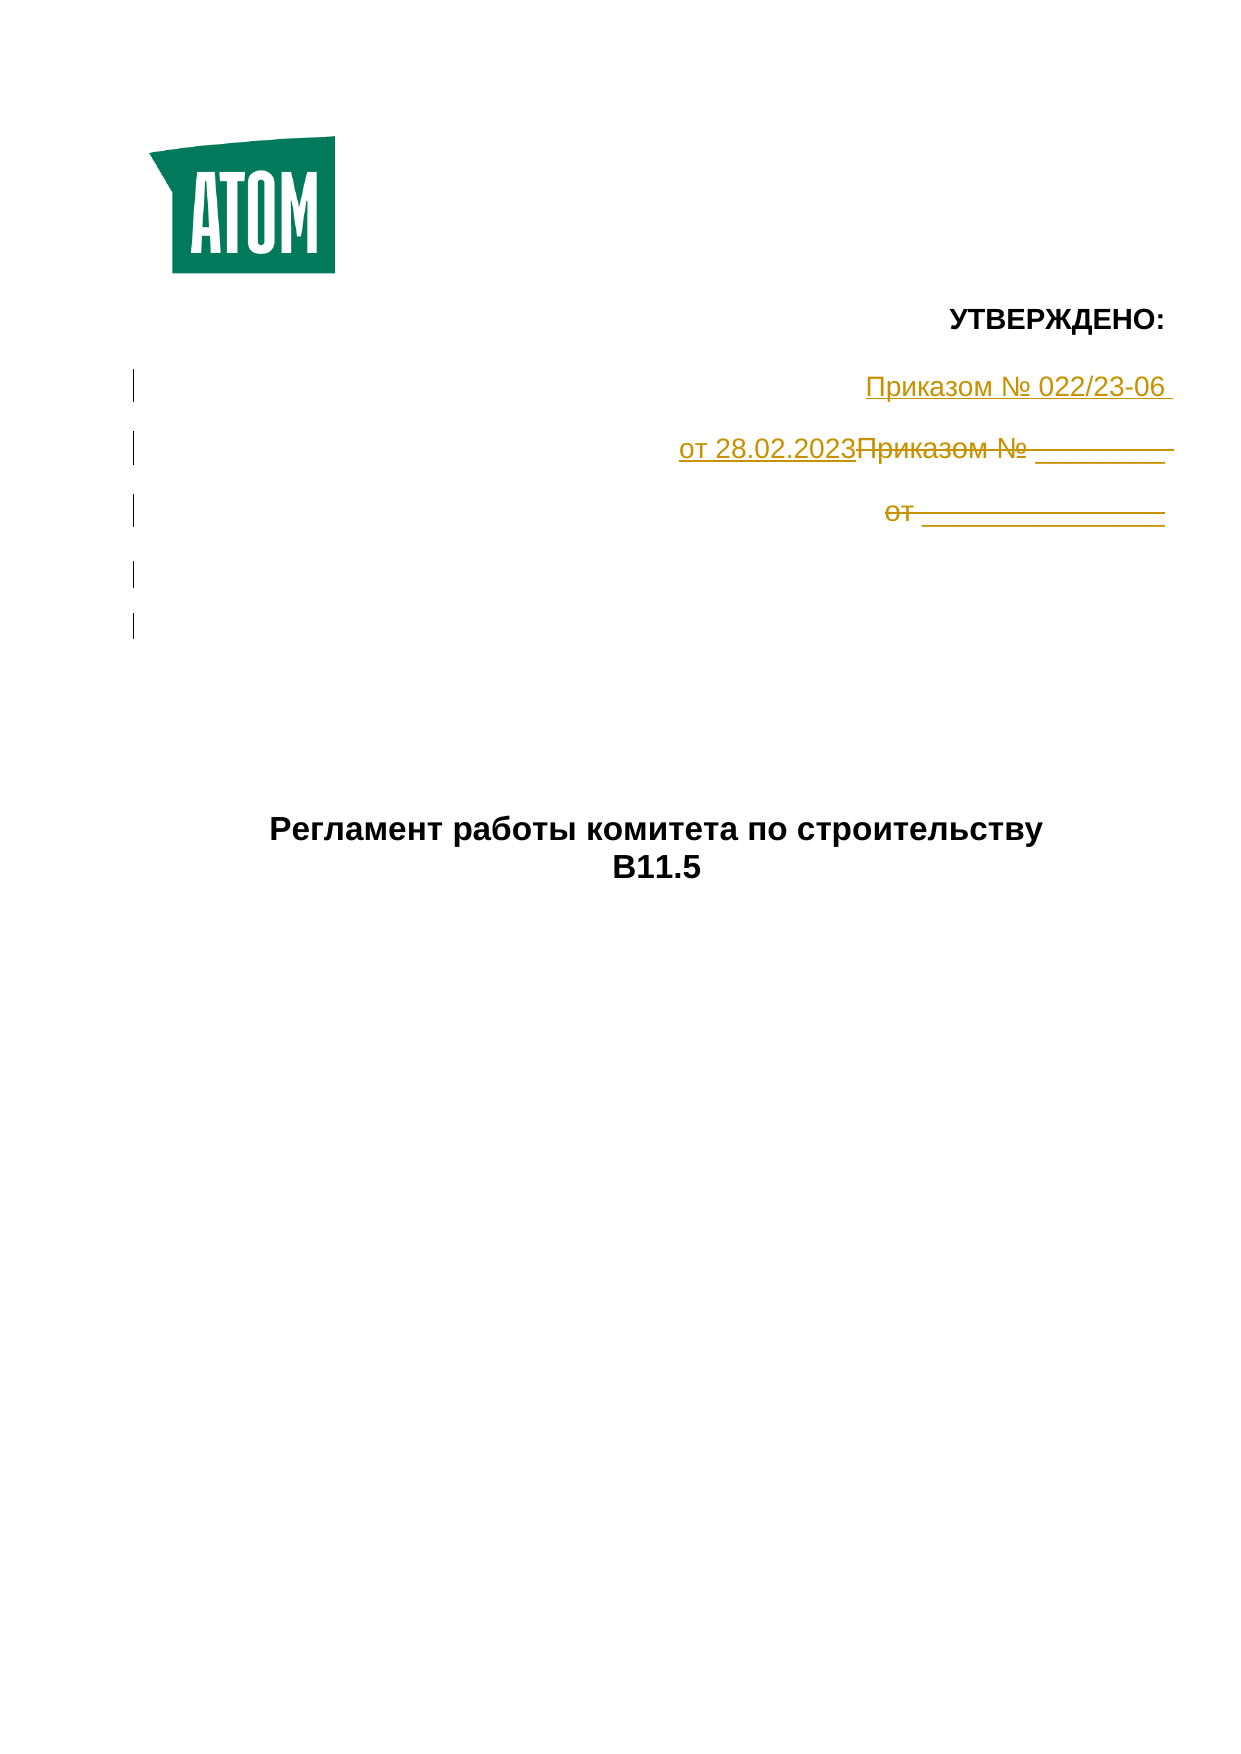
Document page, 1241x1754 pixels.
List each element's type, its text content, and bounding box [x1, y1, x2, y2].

picture [147, 131, 340, 277]
text В11.5 [148, 847, 1165, 886]
text Регламент работы комитета по строительству [148, 809, 1165, 847]
text УТВЕРЖДЕНО: [148, 302, 1165, 335]
